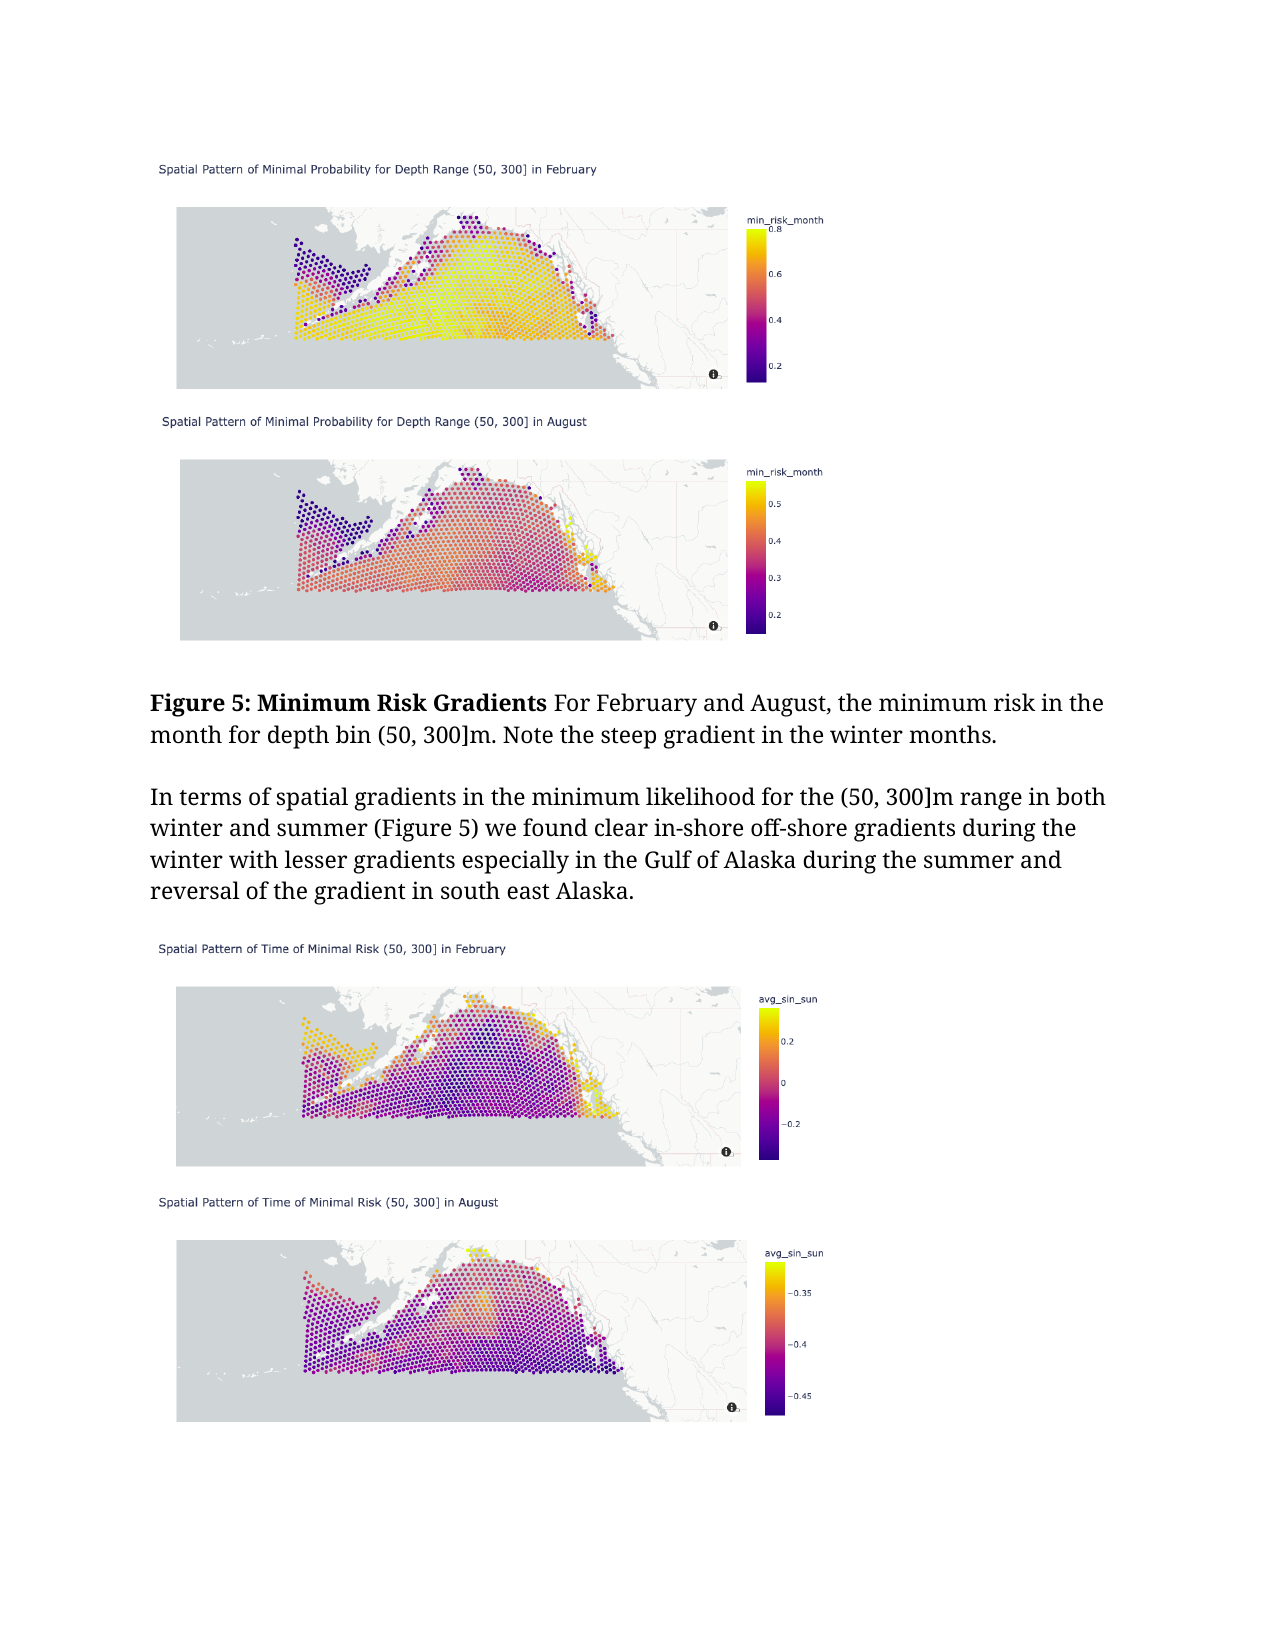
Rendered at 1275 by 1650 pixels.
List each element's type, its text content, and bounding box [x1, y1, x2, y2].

text In terms of spatial gradients in the minimum likelihood for the (50, 300]m range in both winter and summer (Figure 5) we found clear in-shore off-shore gradients during the winter with lesser gradients especially in the Gulf of Alaska during the summer and reversal of the gradient in south east Alaska. [150, 781, 1125, 906]
picture [150, 150, 828, 657]
text Figure 5: Minimum Risk Gradients For February and August, the minimum risk in the month for depth bin (50, 300]m. Note the steep gradient in the winter months. [150, 687, 1125, 750]
picture [150, 937, 831, 1434]
